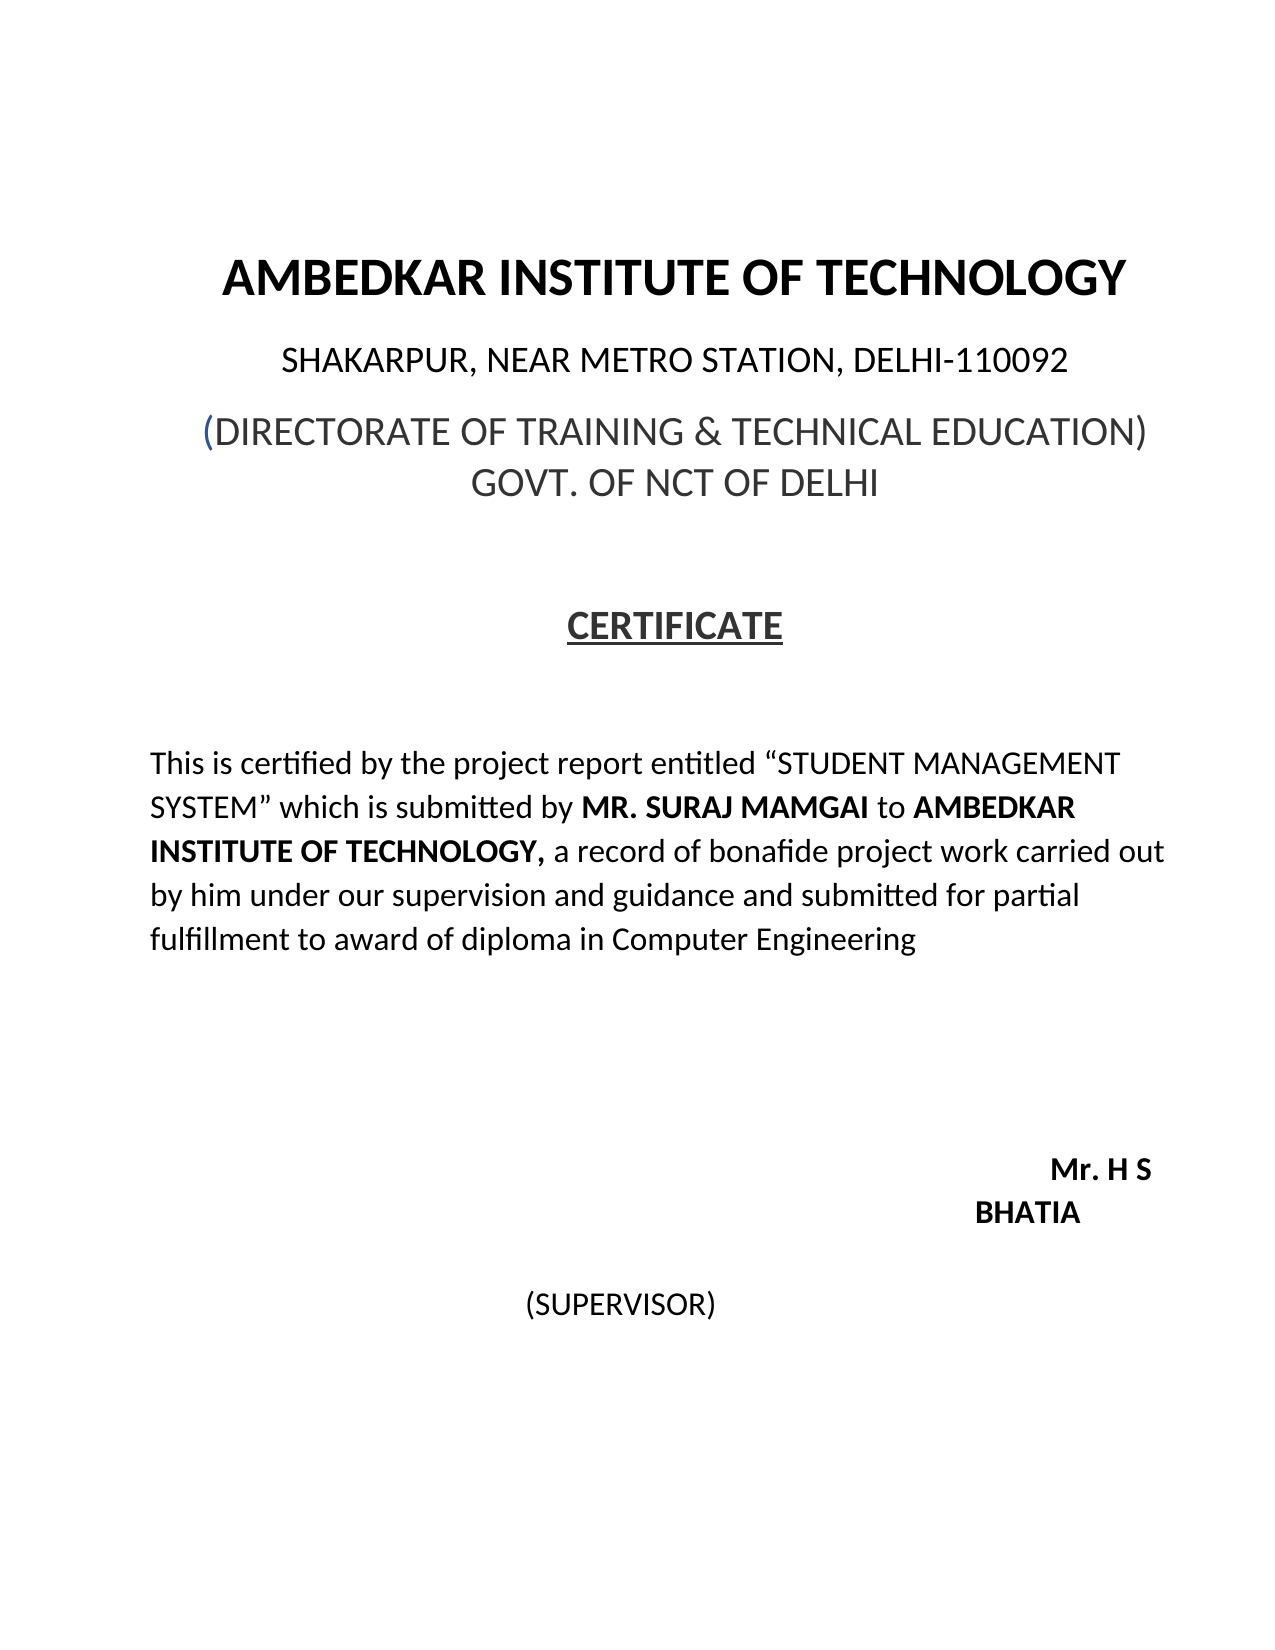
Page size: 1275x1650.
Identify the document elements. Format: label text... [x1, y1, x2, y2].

subtitle (DIRECTORATE OF TRAINING & TECHNICAL EDUCATION) [150, 405, 1200, 456]
text Mr. H S BHATIA [975, 1148, 1200, 1232]
text GOVT. OF NCT OF DELHI [150, 456, 1200, 507]
text CERTIFICATE [150, 599, 1200, 650]
text This is certified by the project report entitled “STUDENT MANAGEMENT SYSTEM” which is submitted by MR. SURAJ MAMGAI to AMBEDKAR INSTITUTE OF TECHNOLOGY, a record of bonafide project work carried out by him under our supervision and guidance and submitted for partial fulfillment to award of diploma in Computer Engineering [150, 742, 1200, 958]
text SHAKARPUR, NEAR METRO STATION, DELHI-110092 [150, 336, 1200, 381]
text (SUPERVISOR) [525, 1252, 1200, 1324]
text AMBEDKAR INSTITUTE OF TECHNOLOGY [150, 243, 1200, 309]
